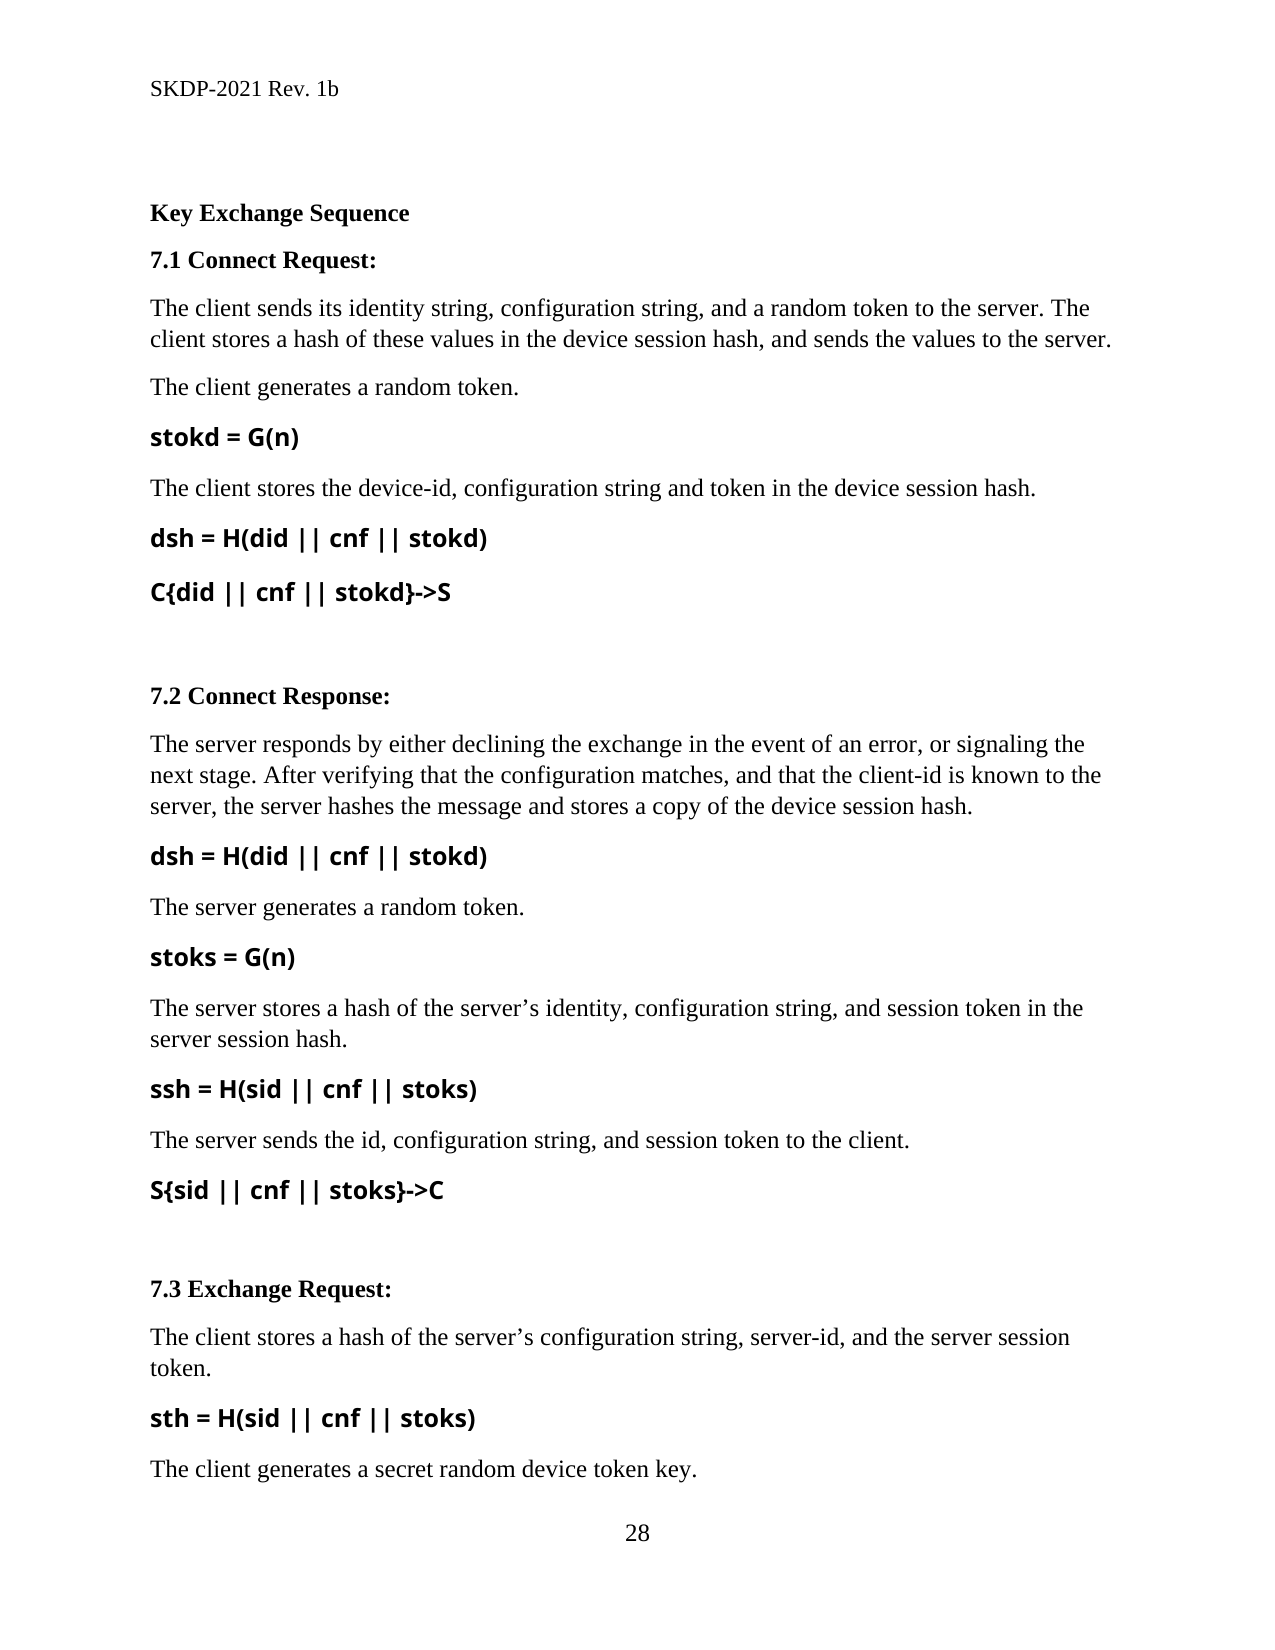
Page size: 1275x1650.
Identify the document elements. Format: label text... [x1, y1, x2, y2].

text Key Exchange Sequence [150, 198, 1125, 226]
text The client stores a hash of the server’s configuration string, server-id, and the server session token. [150, 1322, 1125, 1382]
text C{did || cnf || stokd}->S [150, 574, 1125, 608]
text stokd = G(n) [150, 419, 1125, 454]
text dsh = H(did || cnf || stokd) [150, 838, 1125, 873]
text sth = H(sid || cnf || stoks) [150, 1401, 1125, 1435]
text The client stores the device-id, configuration string and token in the device session hash. [150, 473, 1125, 502]
text 7.2 Connect Response: [150, 681, 1125, 710]
text stoks = G(n) [150, 940, 1125, 974]
text The client generates a secret random device token key. [150, 1454, 1125, 1483]
text ssh = H(sid || cnf || stoks) [150, 1072, 1125, 1106]
text The client generates a random token. [150, 372, 1125, 401]
text The client sends its identity string, configuration string, and a random token to the server. The client stores a hash of these values in the device session hash, and sends the values to the server. [150, 293, 1125, 353]
text The server responds by either declining the exchange in the event of an error, or signaling the next stage. After verifying that the configuration matches, and that the client-id is known to the server, the server hashes the message and stores a copy of the device session hash. [150, 729, 1125, 819]
text The server stores a hash of the server’s identity, configuration string, and session token in the server session hash. [150, 993, 1125, 1053]
text The server generates a random token. [150, 892, 1125, 921]
text 7.1 Connect Request: [150, 245, 1125, 274]
text The server sends the id, configuration string, and session token to the client. [150, 1125, 1125, 1154]
text 7.3 Exchange Request: [150, 1274, 1125, 1303]
text S{sid || cnf || stoks}->C [150, 1173, 1125, 1207]
text dsh = H(did || cnf || stokd) [150, 521, 1125, 555]
